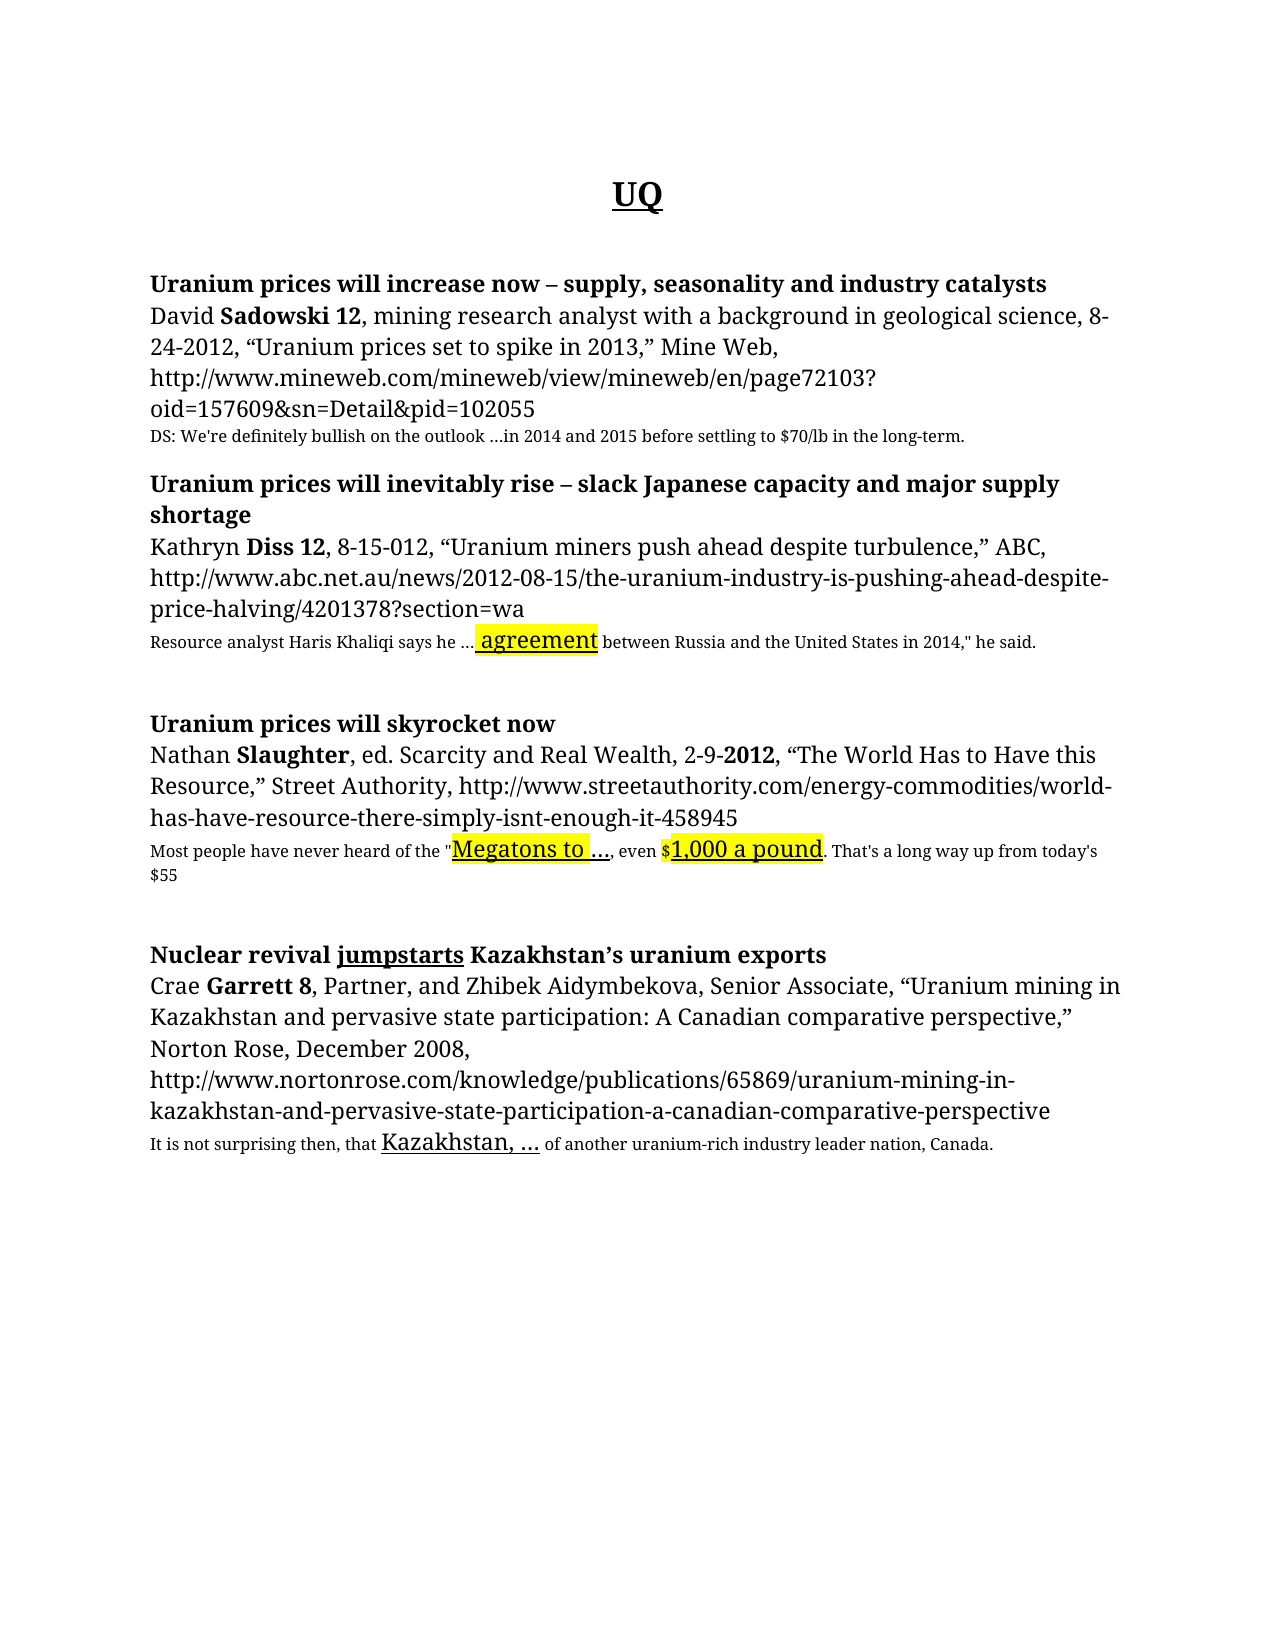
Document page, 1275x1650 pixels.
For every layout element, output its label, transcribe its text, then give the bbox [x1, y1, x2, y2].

text David Sadowski 12, mining research analyst with a background in geological science, 8-24-2012, “Uranium prices set to spike in 2013,” Mine Web, http://www.mineweb.com/mineweb/view/mineweb/en/page72103?oid=157609&sn=Detail&pid=102055 [150, 299, 1125, 424]
text Kathryn Diss 12, 8-15-012, “Uranium miners push ahead despite turbulence,” ABC, http://www.abc.net.au/news/2012-08-15/the-uranium-industry-is-pushing-ahead-despite-price-halving/4201378?section=wa [150, 531, 1125, 624]
text DS: We're definitely bullish on the outlook …in 2014 and 2015 before settling to $70/lb in the long-term. [150, 424, 1125, 447]
text It is not surprising then, that Kazakhstan, … of another uranium-rich industry leader nation, Canada. [150, 1126, 1125, 1157]
subtitle Uranium prices will skyrocket now [150, 708, 1125, 739]
subtitle Uranium prices will increase now – supply, seasonality and industry catalysts [150, 268, 1125, 299]
text Nathan Slaughter, ed. Scarcity and Real Wealth, 2-9-2012, “The World Has to Have this Resource,” Street Authority, http://www.streetauthority.com/energy-commodities/world-has-have-resource-there-simply-isnt-enough-it-458945 [150, 739, 1125, 833]
subtitle Uranium prices will inevitably rise – slack Japanese capacity and major supply shortage [150, 468, 1125, 531]
text Most people have never heard of the "Megatons to …, even $1,000 a pound. That's a long way up from today's $55 [150, 833, 1125, 887]
subtitle Nuclear revival jumpstarts Kazakhstan’s uranium exports [150, 939, 1125, 970]
text Resource analyst Haris Khaliqi says he … agreement between Russia and the United States in 2014," he said. [598, 624, 1125, 656]
subtitle UQ [150, 171, 1125, 216]
text Crae Garrett 8, Partner, and Zhibek Aidymbekova, Senior Associate, “Uranium mining in Kazakhstan and pervasive state participation: A Canadian comparative perspective,” Norton Rose, December 2008, http://www.nortonrose.com/knowledge/publications/65869/uranium-mining-in-kazakhstan-and-pervasive-state-participation-a-canadian-comparative-perspective [150, 970, 1125, 1126]
text Resource analyst Haris Khaliqi says he … agreement between Russia and the United States in 2014," he said. [150, 624, 475, 656]
